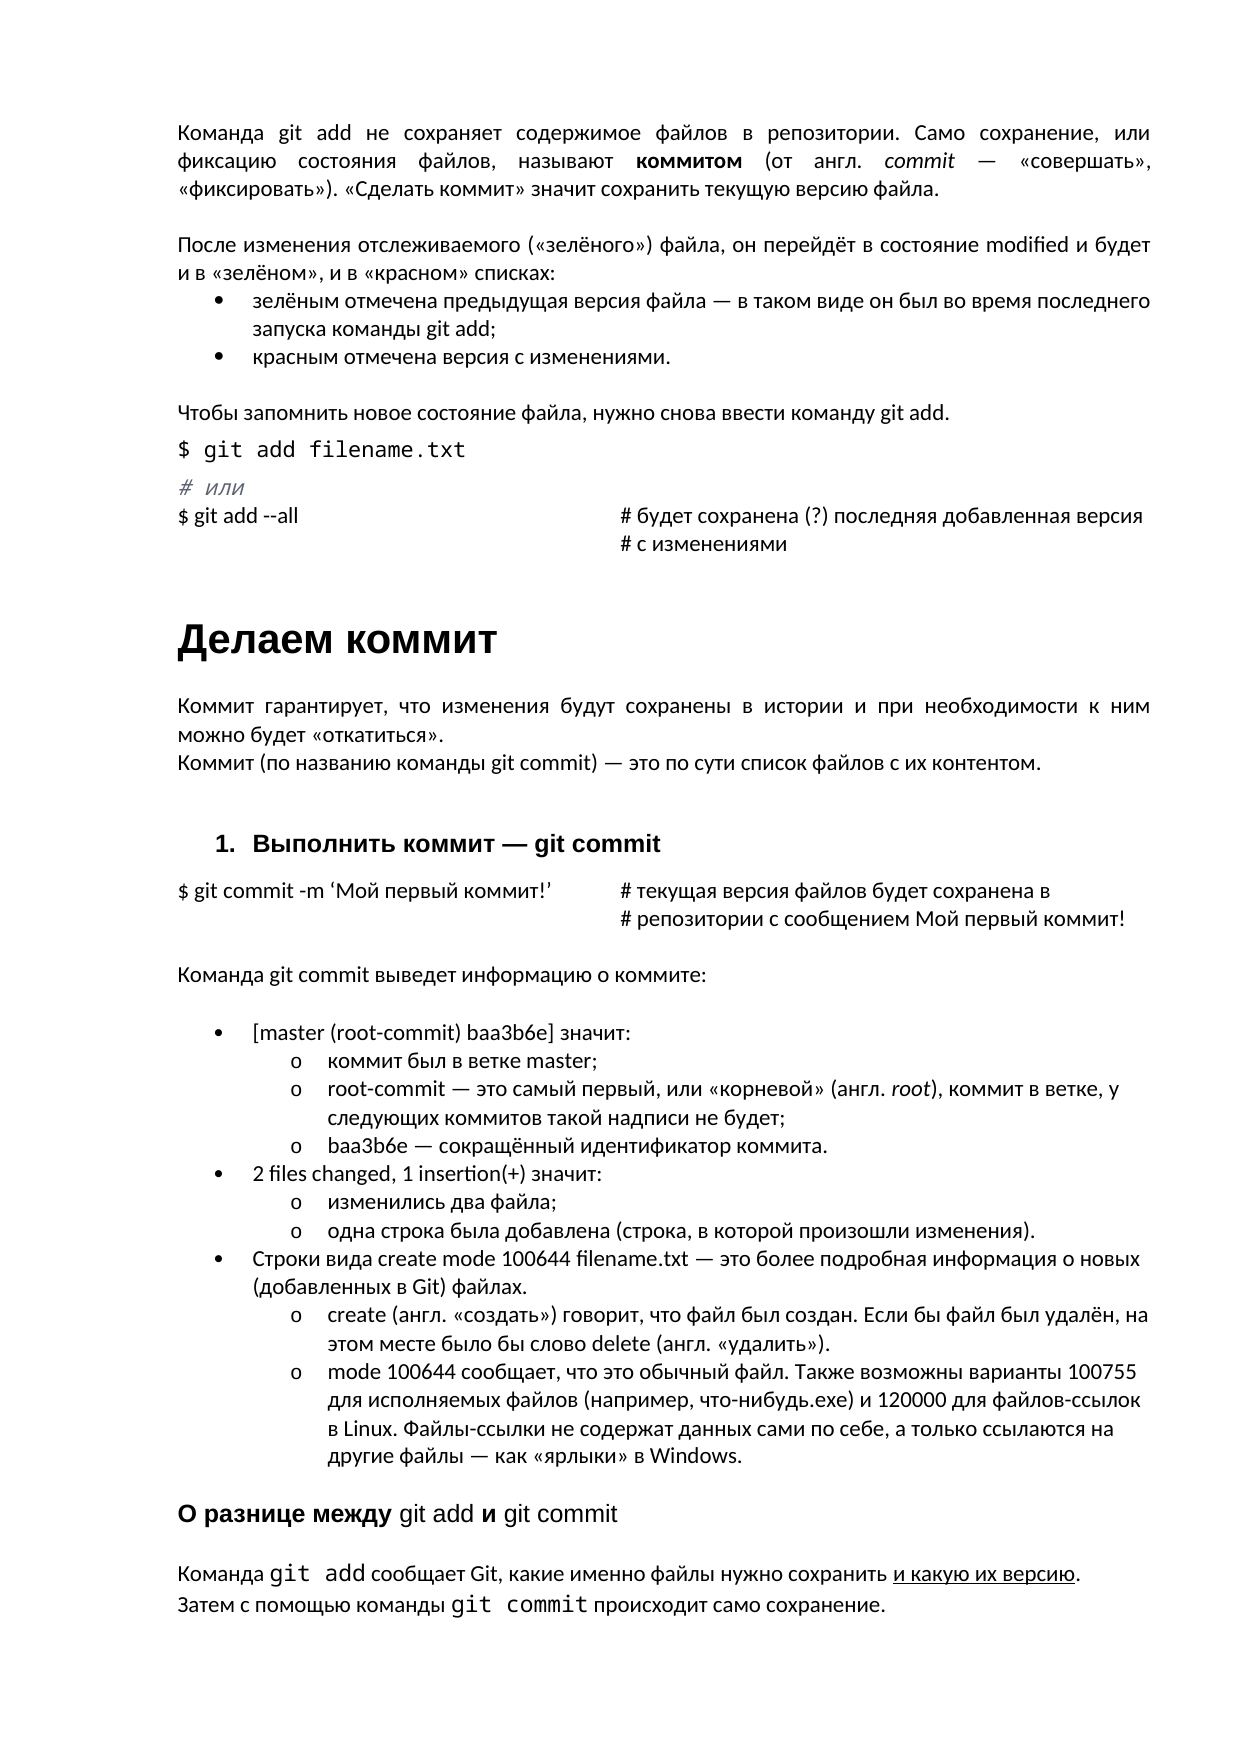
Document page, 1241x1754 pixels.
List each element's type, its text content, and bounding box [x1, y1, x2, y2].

text Делаем коммит [177, 614, 1152, 662]
list Строки вида create mode 100644 filename.txt — это более подробная информация о новых (добавленных в Git) файлах. [215, 1244, 1152, 1301]
text После изменения отслеживаемого («зелёного») файла, он перейдёт в состояние modified и будет и в «зелёном», и в «красном» списках: [177, 230, 1152, 286]
text Команда git add не сохраняет содержимое файлов в репозитории. Само сохранение, или фиксацию состояния файлов, называют коммитом (от англ. commit — «совершать», «фиксировать»). «Сделать коммит» значит сохранить текущую версию файла. [177, 118, 1152, 202]
list одна строка была добавлена (строка, в которой произошли изменения). [290, 1216, 1152, 1244]
list красным отмечена версия с изменениями. [215, 342, 1152, 370]
text О разнице между git add и git commit [177, 1499, 1152, 1528]
text Коммит (по названию команды git commit) — это по сути список файлов с их контентом. [177, 748, 1152, 776]
list 2 files changed, 1 insertion(+) значит: [215, 1159, 1152, 1187]
text $ git add --all # будет сохранена (?) последняя добавленная версия # с изменениями [177, 501, 1152, 557]
list зелёным отмечена предыдущая версия файла — в таком виде он был во время последнего запуска команды git add; [215, 286, 1152, 342]
text Команда git commit выведет информацию о коммите: [177, 961, 1152, 988]
text Коммит гарантирует, что изменения будут сохранены в истории и при необходимости к ним можно будет «откатиться». [177, 692, 1152, 748]
list create (англ. «создать») говорит, что файл был создан. Если бы файл был удалён, на этом месте было бы слово delete (англ. «удалить»). [290, 1301, 1152, 1357]
list коммит был в ветке master; [290, 1046, 1152, 1074]
text Чтобы запомнить новое состояние файла, нужно снова ввести команду git add. [177, 398, 1152, 426]
list baa3b6e — сокращённый идентификатор коммита. [290, 1131, 1152, 1159]
text $ git commit -m ‘Мой первый коммит!’ # текущая версия файлов будет сохранена в # репозитории с сообщением Мой первый коммит! [177, 876, 1152, 932]
list изменились два файла; [290, 1187, 1152, 1216]
text # или [177, 464, 1152, 501]
list root-commit — это самый первый, или «корневой» (англ. root), коммит в ветке, у следующих коммитов такой надписи не будет; [290, 1074, 1152, 1131]
list [master (root-commit) baa3b6e] значит: [215, 1018, 1152, 1046]
text Затем с помощью команды git commit происходит само сохранение. [177, 1588, 1152, 1619]
subtitle Выполнить коммит — git commit [215, 829, 1152, 857]
text Команда git add сообщает Git, какие именно файлы нужно сохранить и какую их версию. [177, 1557, 1152, 1588]
text $ git add filename.txt [177, 426, 1152, 464]
list mode 100644 сообщает, что это обычный файл. Также возможны варианты 100755 для исполняемых файлов (например, что-нибудь.exe) и 120000 для файлов-ссылок в Linux. Файлы-ссылки не содержат данных сами по себе, а только ссылаются на другие файлы — как «ярлыки» в Windows. [290, 1357, 1152, 1470]
